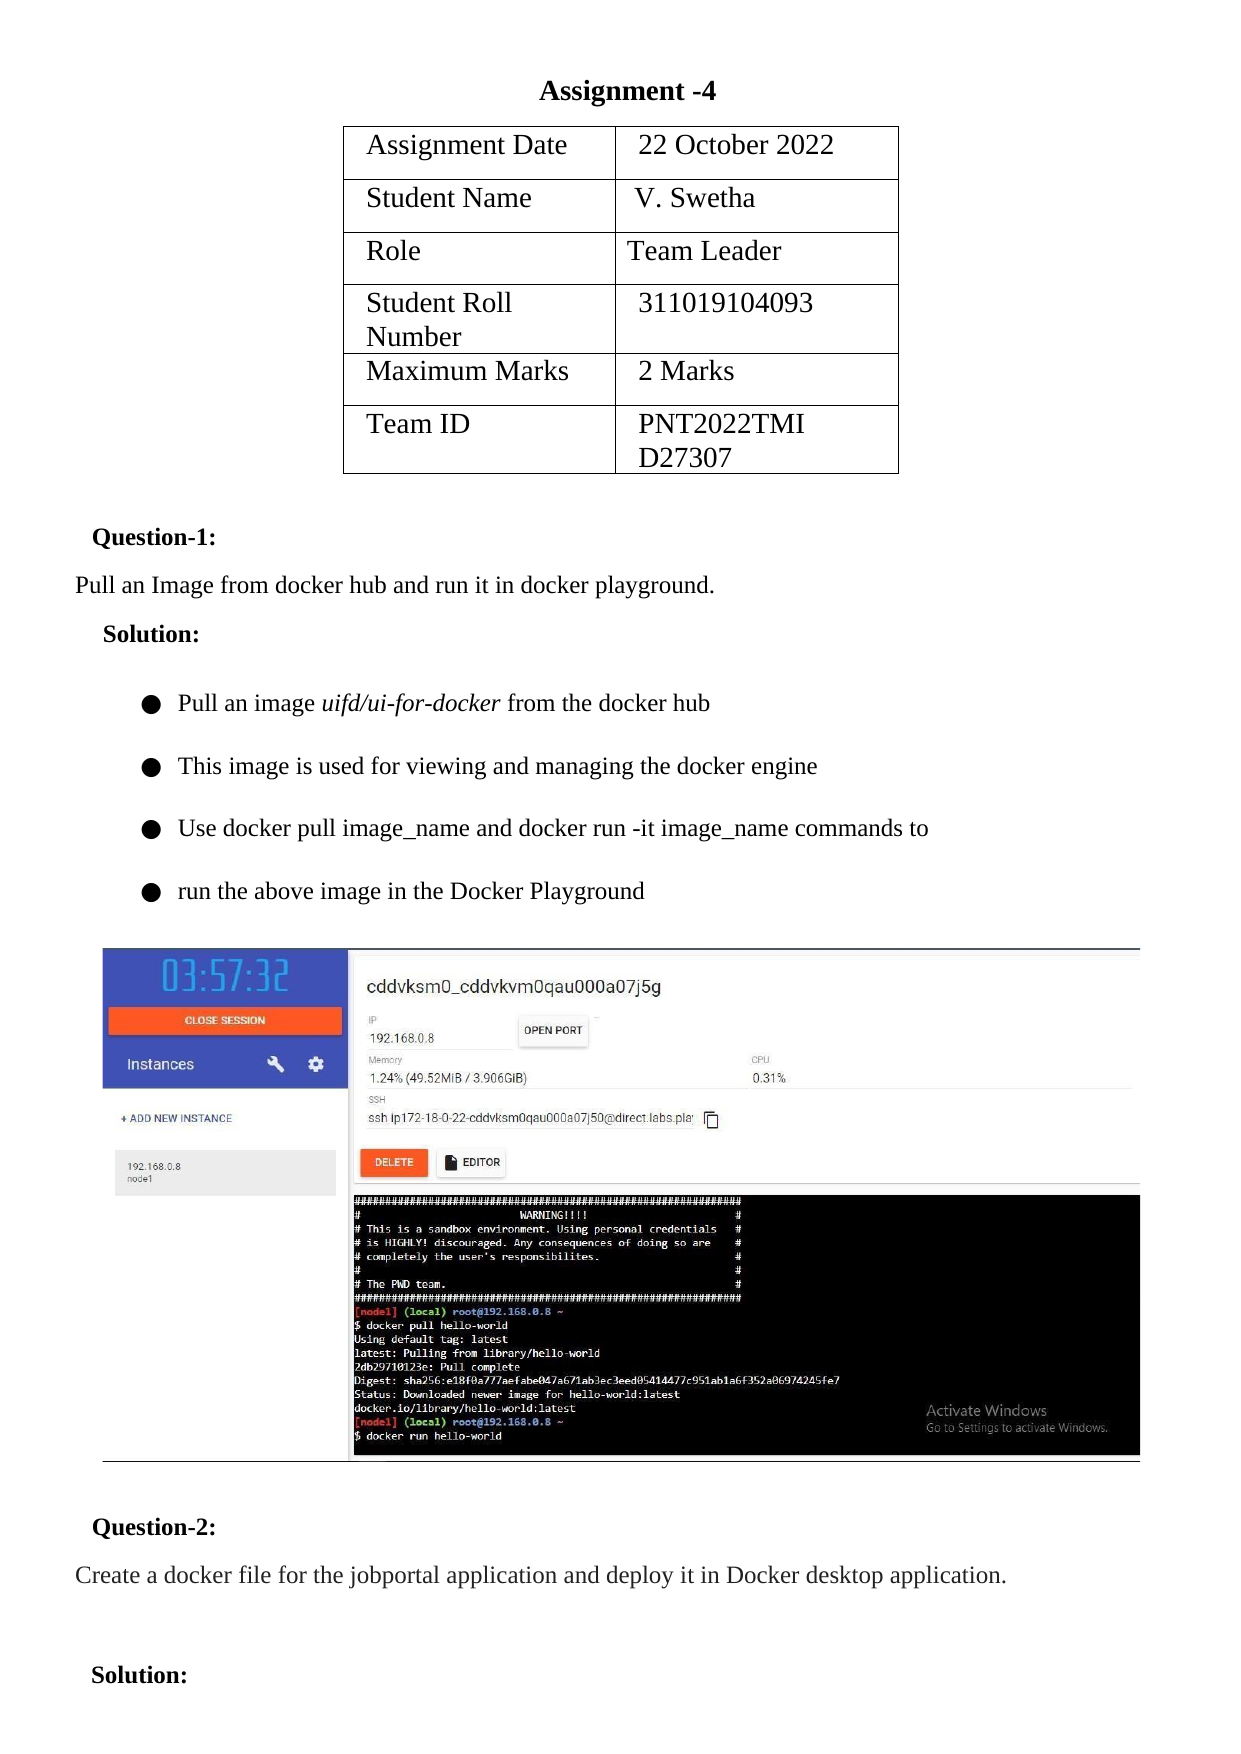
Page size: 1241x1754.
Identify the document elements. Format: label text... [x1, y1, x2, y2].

text Create a docker file for the jobportal application and deploy it in Docker desktop application. [75, 1560, 1176, 1589]
picture [102, 948, 1141, 1462]
table_cell 311019104093 [616, 285, 898, 352]
table_cell Team ID [344, 406, 615, 473]
table_cell 2 Marks [616, 354, 898, 405]
table_cell Role [344, 233, 615, 284]
table_cell Student Name [344, 180, 615, 232]
text Pull an Image from docker hub and run it in docker playground. [75, 570, 1176, 599]
table_cell PNT2022TMID27307 [616, 406, 898, 473]
table_cell Pull an image uifd/ui-for-docker from the docker hub This image is used for viewing and managing the docker engine Use docker pull image_name and docker run -it image_name commands to run the above image in the Docker Playground [71, 661, 1155, 919]
table_header 22 October 2022 [616, 127, 898, 179]
table_cell Maximum Marks [344, 354, 615, 405]
subtitle Question-1: [75, 522, 1176, 551]
table_cell V. Swetha [616, 180, 898, 232]
title Assignment -4 [73, 73, 1167, 107]
table_cell Student Roll Number [344, 285, 615, 352]
table_header Assignment Date [344, 127, 615, 179]
table_cell [71, 919, 1155, 1464]
table_header Solution: [71, 619, 1155, 661]
subtitle Question-2: [75, 1512, 1176, 1541]
subtitle Solution: [91, 1660, 1176, 1689]
table_cell Team Leader [616, 233, 898, 284]
